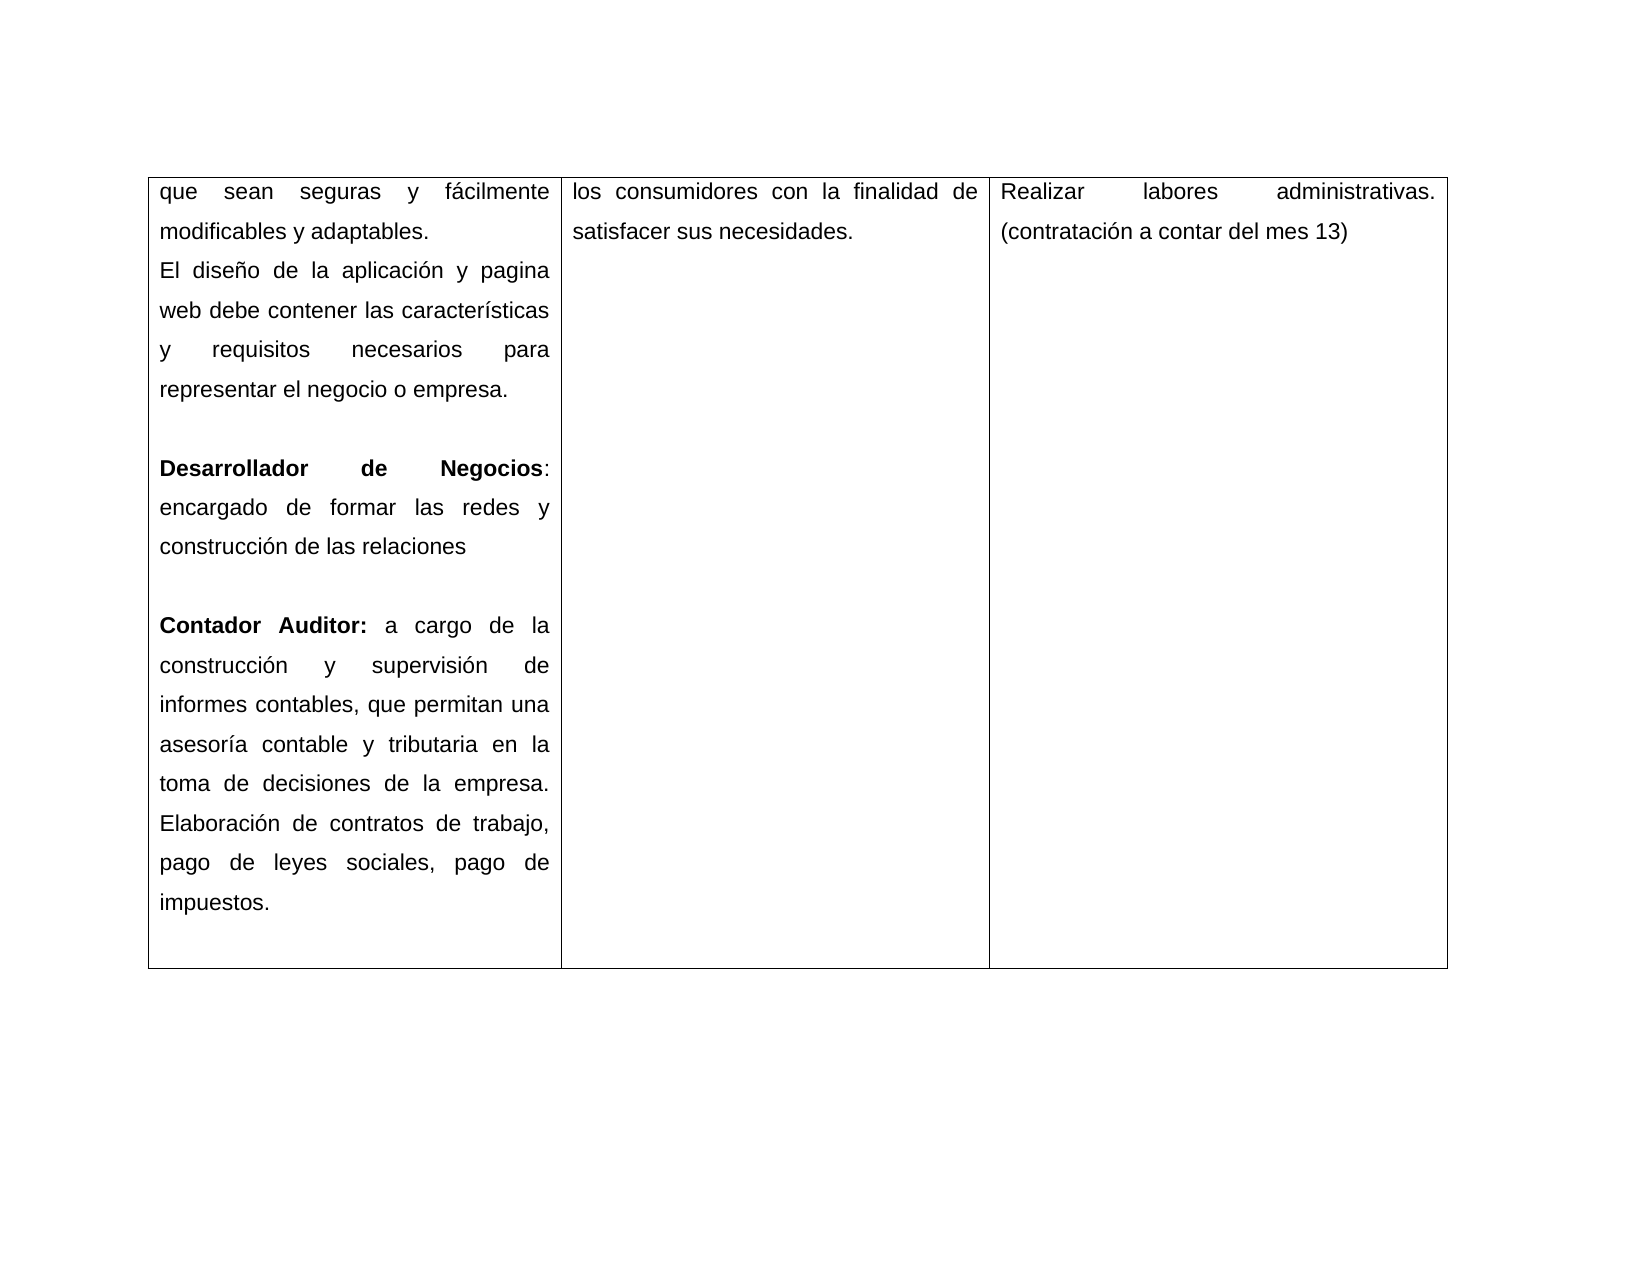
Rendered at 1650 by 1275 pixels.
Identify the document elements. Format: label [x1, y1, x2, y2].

table_cell [990, 178, 1447, 968]
table_cell [562, 178, 989, 968]
table_cell [149, 178, 561, 968]
